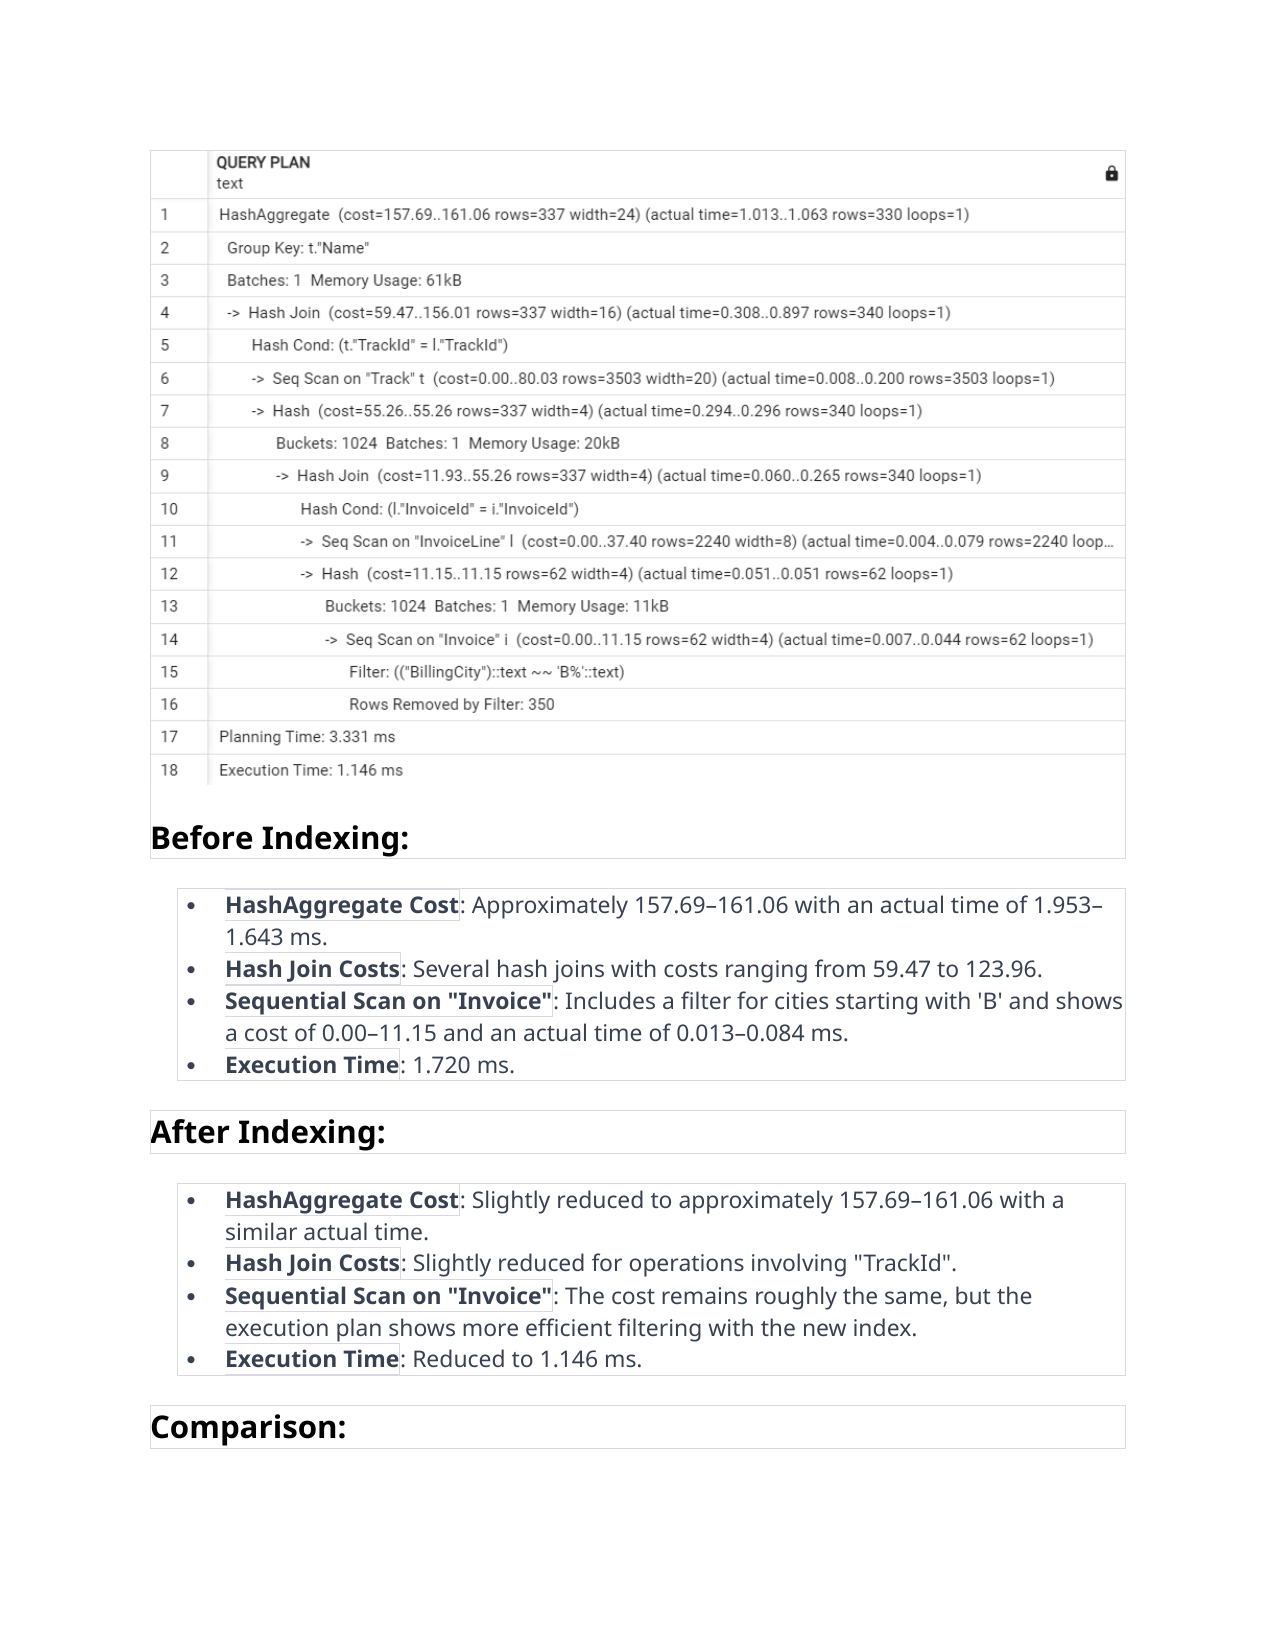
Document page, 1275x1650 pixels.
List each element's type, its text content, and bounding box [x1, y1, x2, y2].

list Execution Time: 1.720 ms. [178, 1047, 1125, 1080]
list Hash Join Costs: Slightly reduced for operations involving "TrackId". [178, 1246, 400, 1279]
list Execution Time: Reduced to 1.146 ms. [400, 1342, 1125, 1375]
picture [151, 151, 1125, 785]
list Sequential Scan on "Invoice": Includes a filter for cities starting with 'B' and shows a cost of 0.00–11.15 and an actual time of 0.013–0.084 ms. [178, 984, 1125, 1047]
subtitle Before Indexing: [151, 815, 1125, 858]
list Hash Join Costs: Several hash joins with costs ranging from 59.47 to 123.96. [178, 952, 400, 984]
list Execution Time: Reduced to 1.146 ms. [178, 1342, 399, 1375]
list Sequential Scan on "Invoice": The cost remains roughly the same, but the execution plan shows more efficient filtering with the new index. [178, 1279, 1125, 1342]
list Hash Join Costs: Several hash joins with costs ranging from 59.47 to 123.96. [401, 952, 1125, 984]
list Hash Join Costs: Slightly reduced for operations involving "TrackId". [401, 1246, 1125, 1279]
subtitle After Indexing: [151, 1111, 1125, 1153]
list HashAggregate Cost: Approximately 157.69–161.06 with an actual time of 1.953–1.643 ms. [178, 889, 1125, 952]
subtitle Comparison: [151, 1406, 1125, 1448]
list HashAggregate Cost: Slightly reduced to approximately 157.69–161.06 with a similar actual time. [178, 1184, 1125, 1246]
